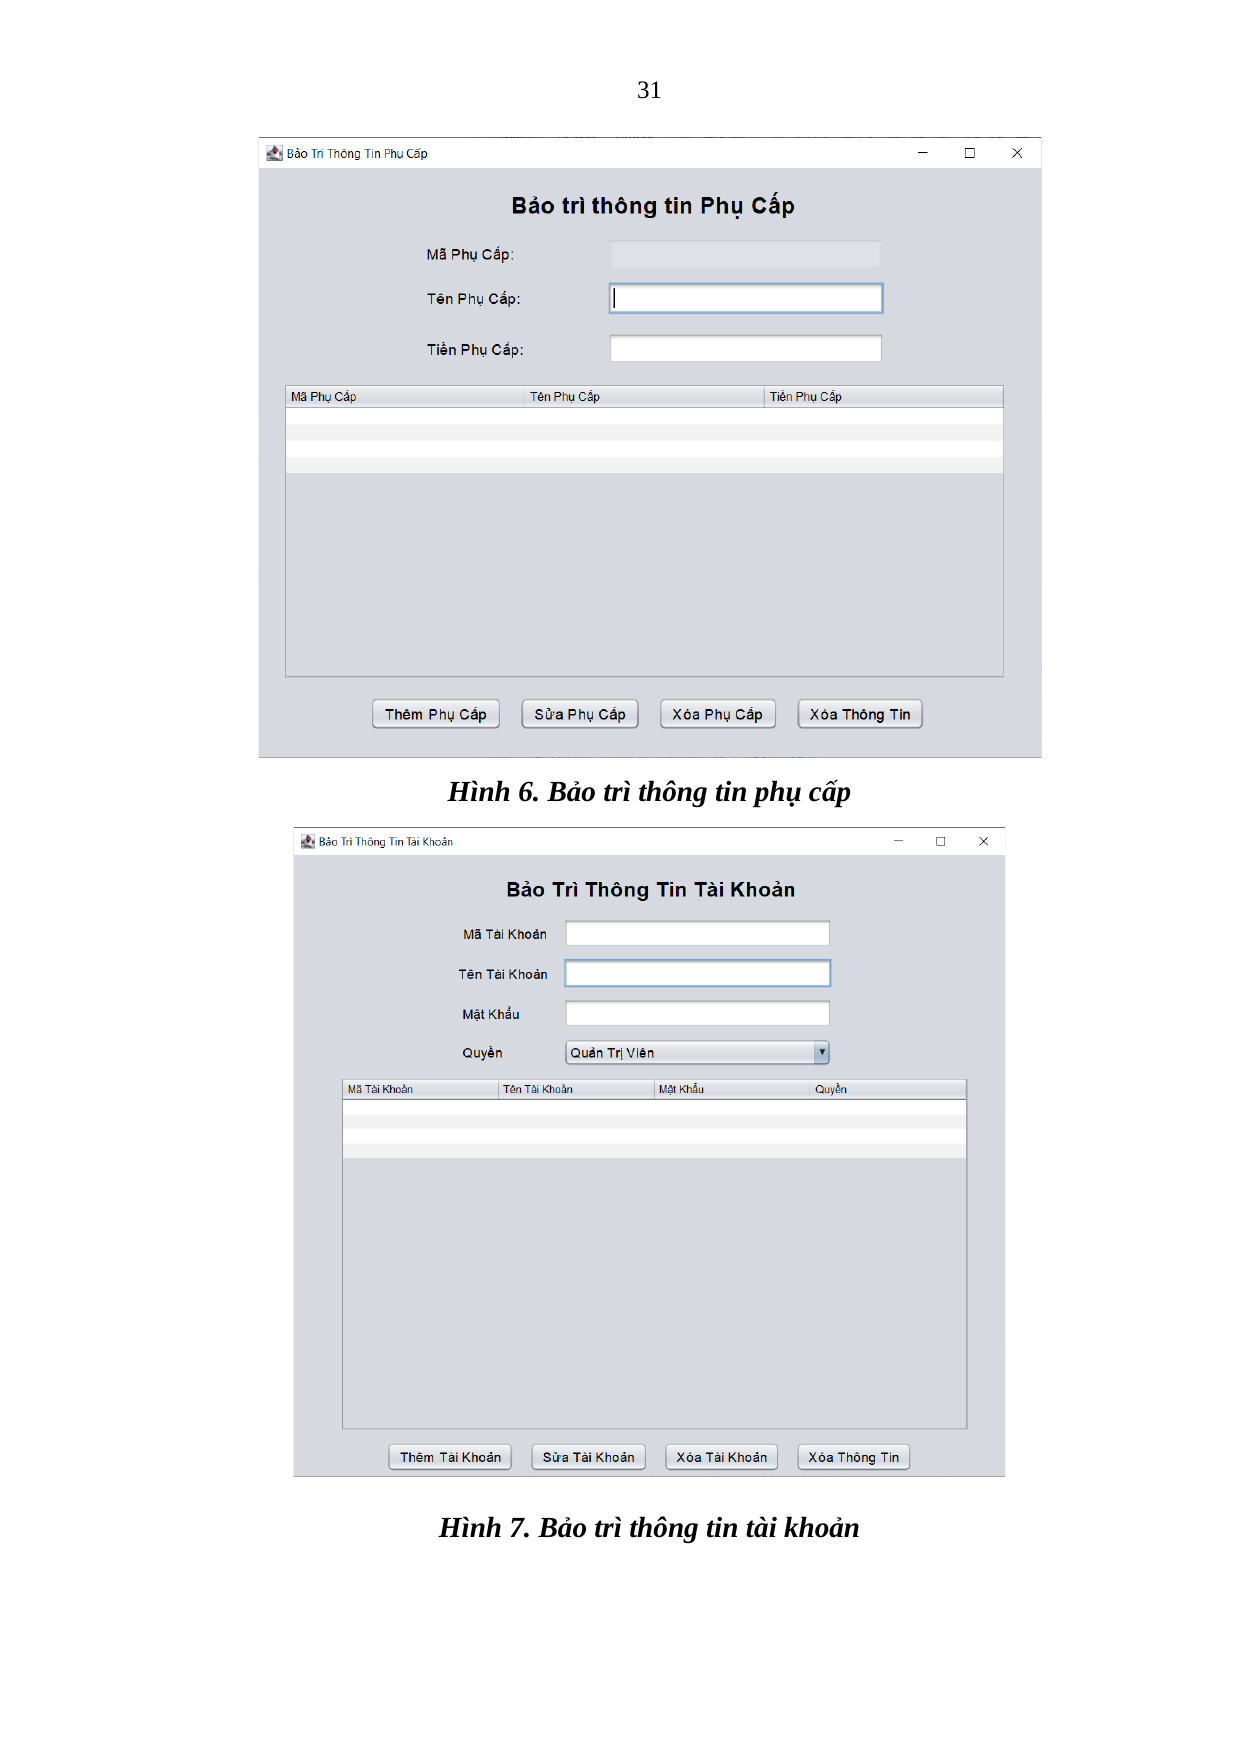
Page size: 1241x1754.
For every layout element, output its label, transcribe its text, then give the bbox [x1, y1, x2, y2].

picture [258, 137, 1042, 758]
picture [293, 827, 1005, 1477]
